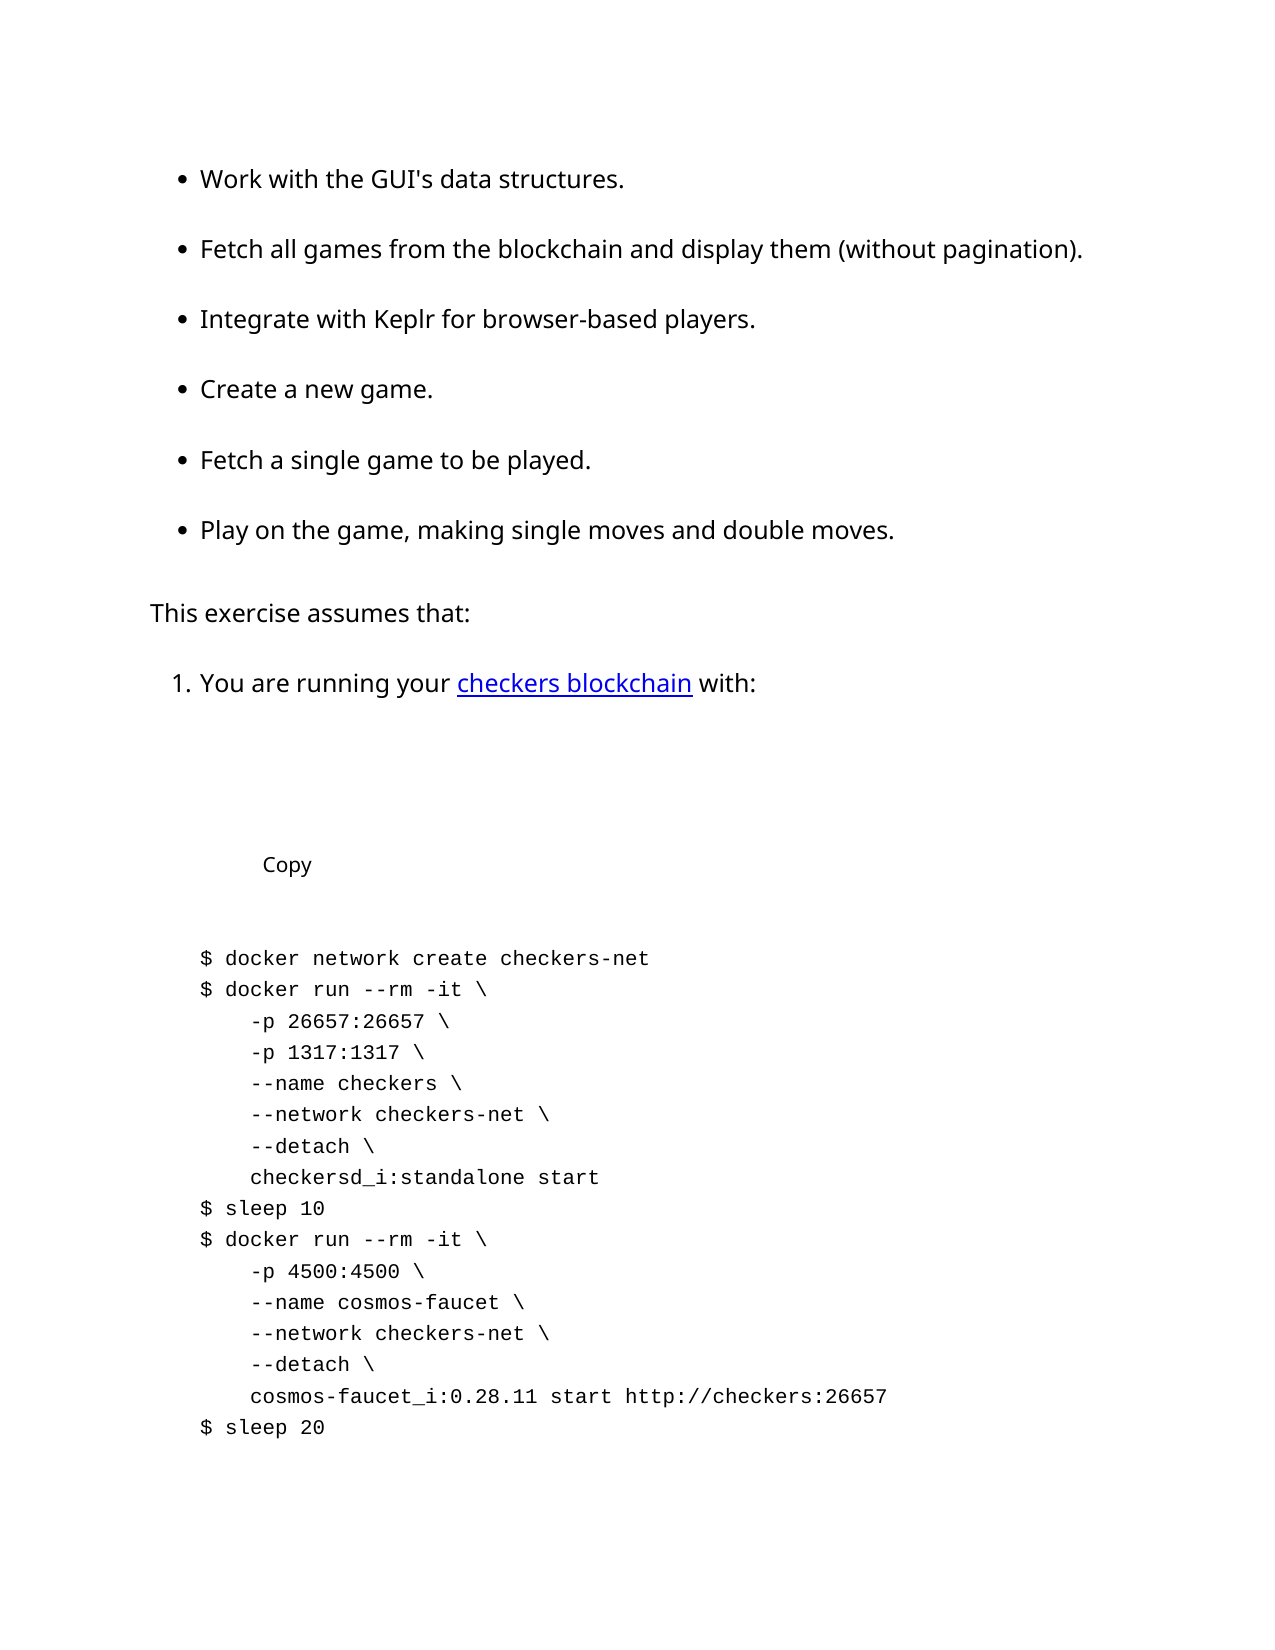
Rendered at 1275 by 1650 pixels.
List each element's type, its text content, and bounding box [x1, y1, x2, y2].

text --name checkers \ [200, 1066, 1125, 1097]
text --network checkers-net \ [200, 1097, 1125, 1128]
text $ docker run --rm -it \ [200, 972, 1125, 1003]
text $ sleep 20 [200, 1409, 1125, 1441]
text -p 26657:26657 \ [200, 1003, 1125, 1034]
text --name cosmos-faucet \ [200, 1284, 1125, 1316]
list Create a new game. [178, 361, 1125, 406]
list Play on the game, making single moves and double moves. [178, 502, 1125, 547]
text $ docker run --rm -it \ [200, 1222, 1125, 1253]
text This exercise assumes that: [150, 584, 1125, 630]
text Copy [244, 820, 1094, 891]
text $ sleep 10 [200, 1191, 1125, 1222]
text --detach \ [200, 1347, 1125, 1378]
list Integrate with Keplr for browser-based players. [178, 291, 1125, 336]
list Work with the GUI's data structures. [178, 150, 1125, 195]
text --network checkers-net \ [200, 1316, 1125, 1347]
text checkersd_i:standalone start [200, 1159, 1125, 1191]
text -p 1317:1317 \ [200, 1034, 1125, 1066]
list Fetch all games from the blockchain and display them (without pagination). [178, 220, 1125, 266]
text $ docker network create checkers-net [200, 941, 1125, 972]
list Fetch a single game to be played. [178, 431, 1125, 477]
text -p 4500:4500 \ [200, 1253, 1125, 1284]
text --detach \ [200, 1128, 1125, 1159]
text cosmos-faucet_i:0.28.11 start http://checkers:26657 [200, 1378, 1125, 1409]
list You are running your checkers blockchain with: [171, 655, 1125, 700]
